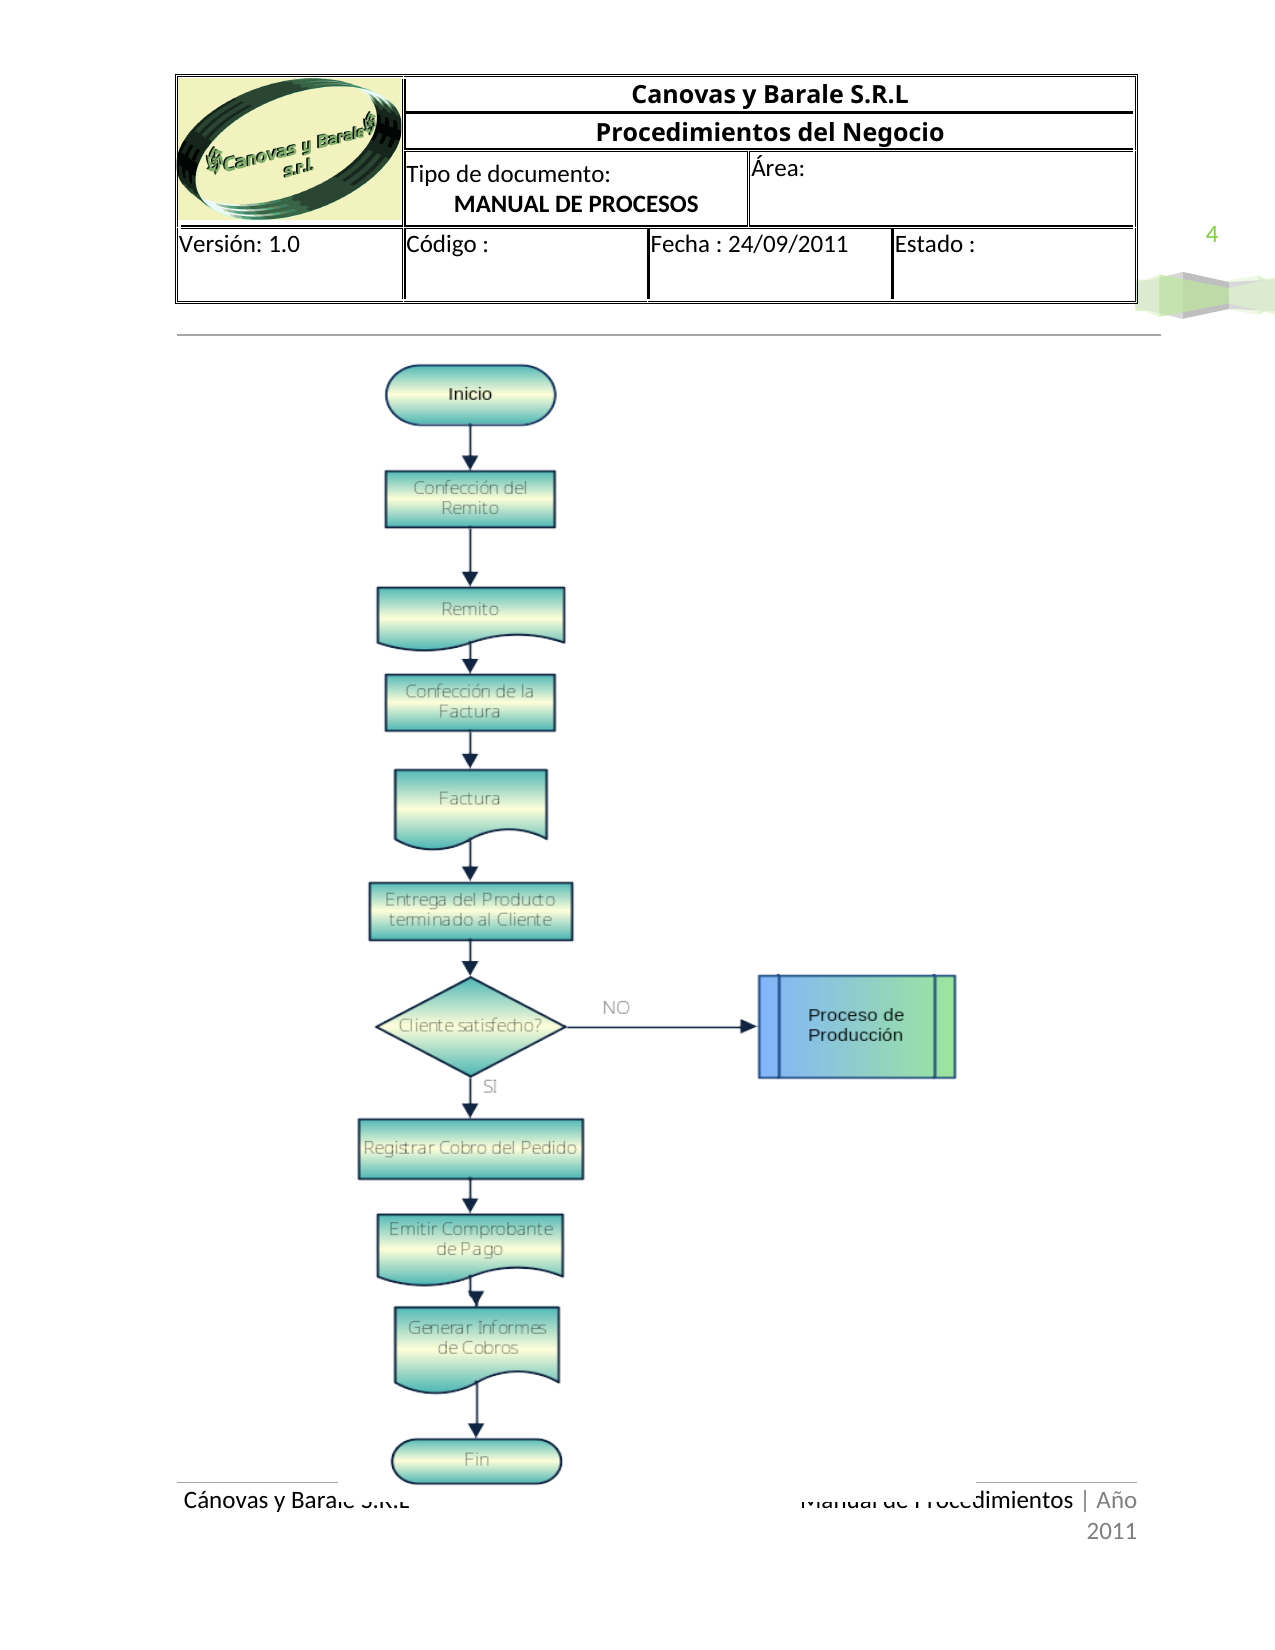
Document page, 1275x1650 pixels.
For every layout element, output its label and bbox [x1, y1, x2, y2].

picture [178, 78, 402, 220]
